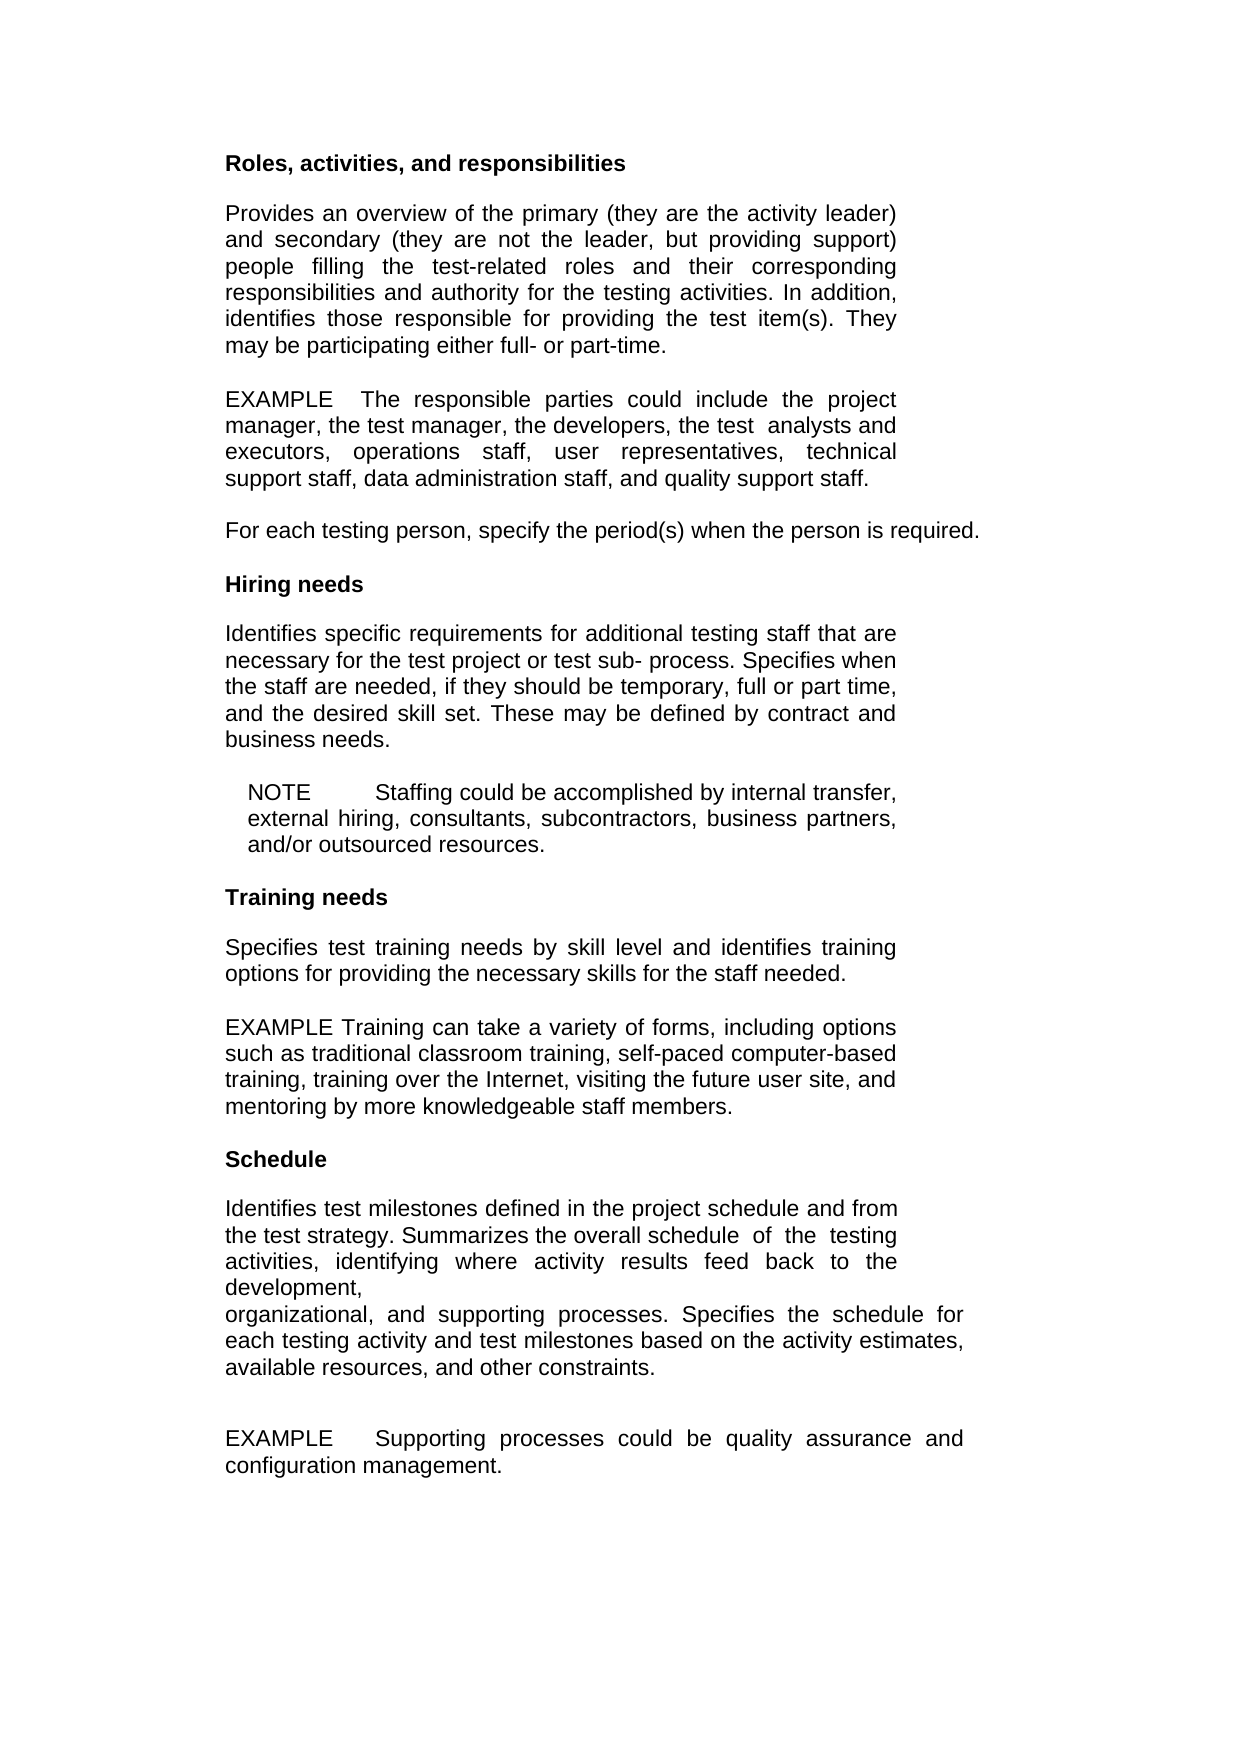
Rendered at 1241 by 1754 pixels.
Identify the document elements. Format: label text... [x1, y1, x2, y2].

text EXAMPLE Training can take a variety of forms, including options such as traditional classroom training, self-paced computer-based training, training over the Internet, visiting the future user site, and mentoring by more knowledgeable staff members. [225, 1014, 897, 1119]
text EXAMPLE Supporting processes could be quality assurance and configuration management. [225, 1425, 964, 1478]
text EXAMPLE The responsible parties could include the project manager, the test manager, the developers, the test analysts and executors, operations staff, user representatives, technical support staff, data administration staff, and quality support staff. [225, 386, 897, 491]
subtitle Hiring needs [225, 571, 1090, 597]
text Identifies specific requirements for additional testing staff that are necessary for the test project or test sub- process. Specifies when the staff are needed, if they should be temporary, full or part time, and the desired skill set. These may be defined by contract and business needs. [225, 620, 898, 752]
subtitle Roles, activities, and responsibilities [225, 150, 1090, 176]
text For each testing person, specify the period(s) when the person is required. [225, 517, 1090, 544]
text Specifies test training needs by skill level and identifies training options for providing the necessary skills for the staff needed. [225, 934, 897, 986]
subtitle Schedule [225, 1146, 1090, 1172]
text NOTE Staffing could be accomplished by internal transfer, external hiring, consultants, subcontractors, business partners, and/or outsourced resources. [247, 778, 897, 858]
subtitle Training needs [225, 884, 1090, 910]
text organizational, and supporting processes. Specifies the schedule for each testing activity and test milestones based on the activity estimates, available resources, and other constraints. [225, 1301, 964, 1380]
text Provides an overview of the primary (they are the activity leader) and secondary (they are not the leader, but providing support) people filling the test-related roles and their corresponding responsibilities and authority for the testing activities. In addition, identifies those responsible for providing the test item(s). They may be participating either full- or part-time. [225, 200, 898, 358]
text Identifies test milestones defined in the project schedule and from the test strategy. Summarizes the overall schedule of the testing activities, identifying where activity results feed back to the development, [225, 1195, 898, 1301]
